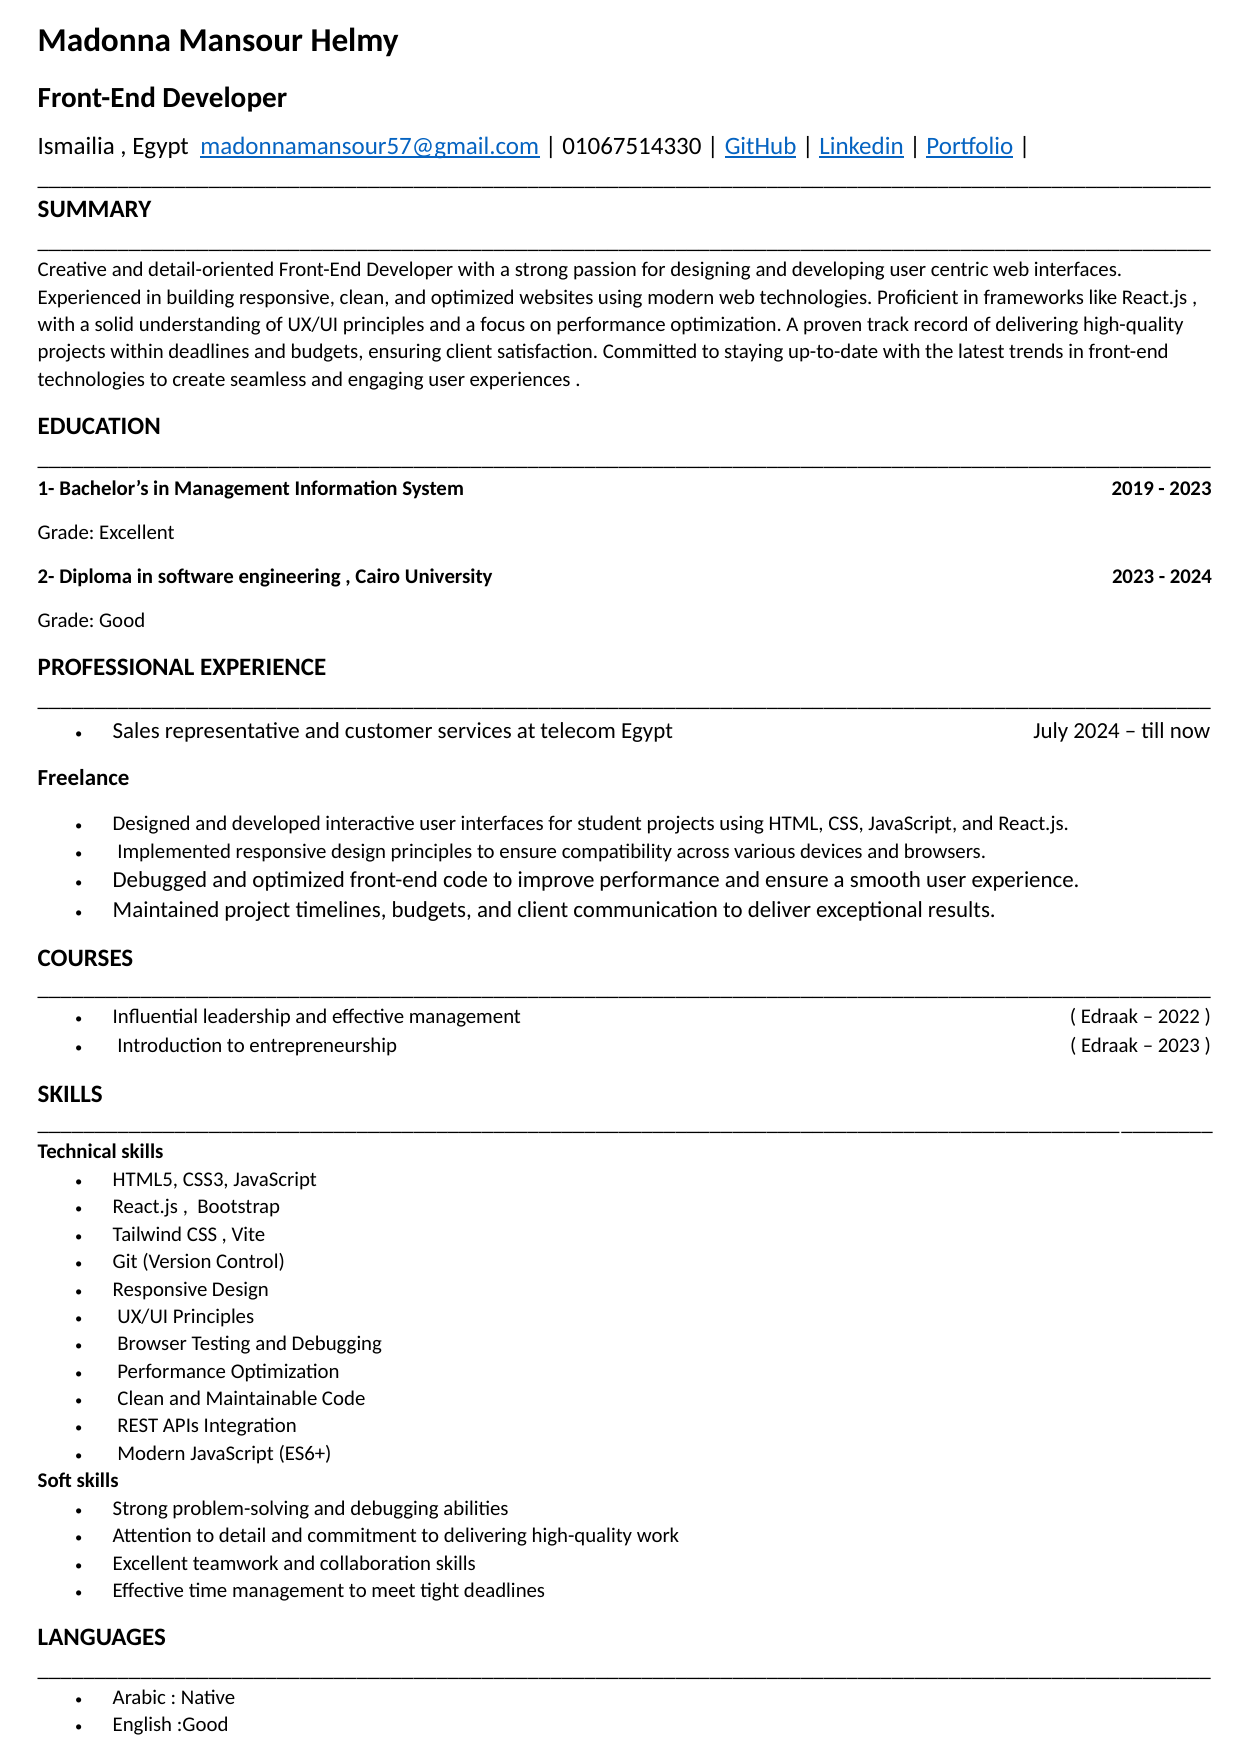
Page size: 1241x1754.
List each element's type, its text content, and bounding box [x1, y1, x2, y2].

text COURSES [37, 942, 1219, 973]
list English :Good [75, 1712, 1219, 1737]
text _______________________________________________________________________________________________________ [37, 443, 1219, 471]
text SKILLS [37, 1078, 1219, 1108]
list Attention to detail and commitment to delivering high-quality work [75, 1522, 1219, 1548]
list Arabic : Native [75, 1684, 1219, 1710]
text _______________________________________________________________________________________________________ [37, 163, 1219, 191]
text Freelance [37, 763, 1219, 792]
list React.js , Bootstrap [75, 1193, 1219, 1219]
text _______________________________________________________________________________________________________ [37, 226, 1219, 254]
list Sales representative and customer services at telecom Egypt July 2024 – till now [75, 717, 1219, 745]
text Creative and detail-oriented Front-End Developer with a strong passion for designing and developing user centric web interfaces. Experienced in building responsive, clean, and optimized websites using modern web technologies. Proficient in frameworks like React.js , with a solid understanding of UX/UI principles and a focus on performance optimization. A proven track record of delivering high-quality projects within deadlines and budgets, ensuring client satisfaction. Committed to staying up-to-date with the latest trends in front-end technologies to create seamless and engaging user experiences . [37, 257, 1219, 392]
text Technical skills [37, 1139, 1219, 1164]
list Strong problem-solving and debugging abilities [75, 1495, 1219, 1520]
list Maintained project timelines, budgets, and client communication to deliver exceptional results. [75, 895, 1219, 923]
list Tailwind CSS , Vite [75, 1221, 1219, 1246]
list Implemented responsive design principles to ensure compatibility across various devices and browsers. [75, 838, 1219, 863]
list Designed and developed interactive user interfaces for student projects using HTML, CSS, JavaScript, and React.js. [75, 810, 1219, 836]
list Modern JavaScript (ES6+) [75, 1440, 1219, 1466]
list Clean and Maintainable Code [75, 1385, 1219, 1411]
text Soft skills [37, 1467, 1219, 1493]
list Excellent teamwork and collaboration skills [75, 1550, 1219, 1575]
text SUMMARY [37, 193, 1219, 224]
text _______________________________________________________________________________________________________ [37, 1108, 1219, 1137]
list Introduction to entrepreneurship ( Edraak – 2023 ) [75, 1032, 1219, 1058]
text Grade: Excellent [37, 519, 1219, 545]
text 1- Bachelor’s in Management Information System 2019 - 2023 [37, 475, 1219, 501]
text LANGUAGES [37, 1621, 1219, 1652]
text Front-End Developer [37, 79, 1219, 115]
text _______________________________________________________________________________________________________ [37, 973, 1219, 1001]
list Performance Optimization [75, 1358, 1219, 1383]
text 2- Diploma in software engineering , Cairo University 2023 - 2024 [37, 563, 1219, 589]
list HTML5, CSS3, JavaScript [75, 1166, 1219, 1192]
text EDUCATION [37, 410, 1219, 441]
text PROFESSIONAL EXPERIENCE [37, 652, 1219, 682]
list Effective time management to meet tight deadlines [75, 1577, 1219, 1602]
list Influential leadership and effective management ( Edraak – 2022 ) [75, 1003, 1219, 1028]
list Responsive Design [75, 1276, 1219, 1301]
text Ismailia , Egypt madonnamansour57@gmail.com | 01067514330 | GitHub | Linkedin | Portfolio | [37, 130, 1219, 161]
list Browser Testing and Debugging [75, 1331, 1219, 1356]
text _______________________________________________________________________________________________________ [37, 1654, 1219, 1682]
list Git (Version Control) [75, 1248, 1219, 1274]
text Grade: Good [37, 607, 1116, 633]
text _______________________________________________________________________________________________________ [37, 684, 1219, 712]
list REST APIs Integration [75, 1413, 1219, 1438]
text Madonna Mansour Helmy [37, 19, 1219, 59]
list UX/UI Principles [75, 1303, 1219, 1328]
list Debugged and optimized front-end code to improve performance and ensure a smooth user experience. [75, 865, 1219, 893]
